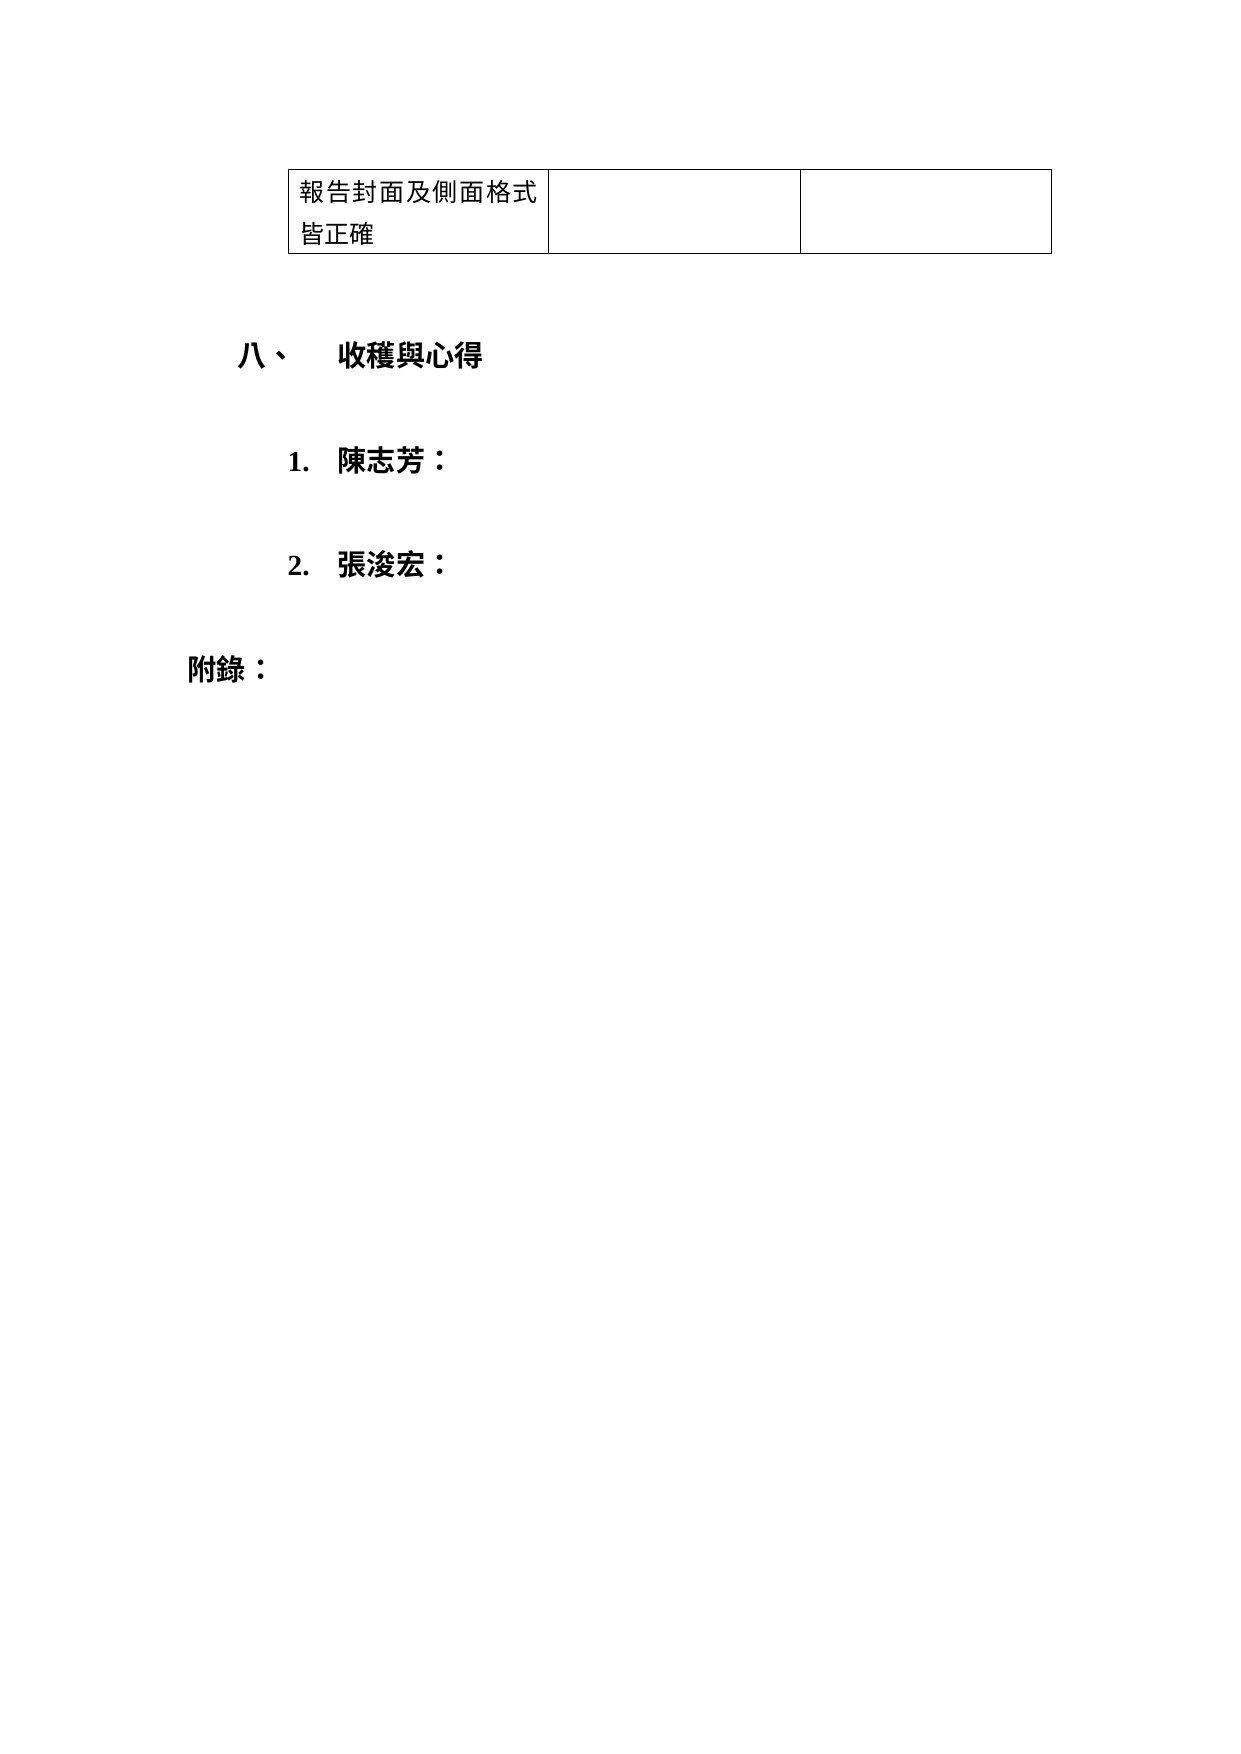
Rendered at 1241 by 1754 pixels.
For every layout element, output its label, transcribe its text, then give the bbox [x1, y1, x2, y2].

text 附錄： [187, 626, 1053, 709]
list 張浚宏： [287, 521, 1053, 605]
table_cell 報告封面及側面格式皆正確 [289, 170, 548, 253]
list 陳志芳： [287, 417, 1053, 500]
table_cell [801, 170, 1051, 253]
list 收穫與心得 [237, 312, 1053, 396]
table_cell [549, 170, 800, 253]
